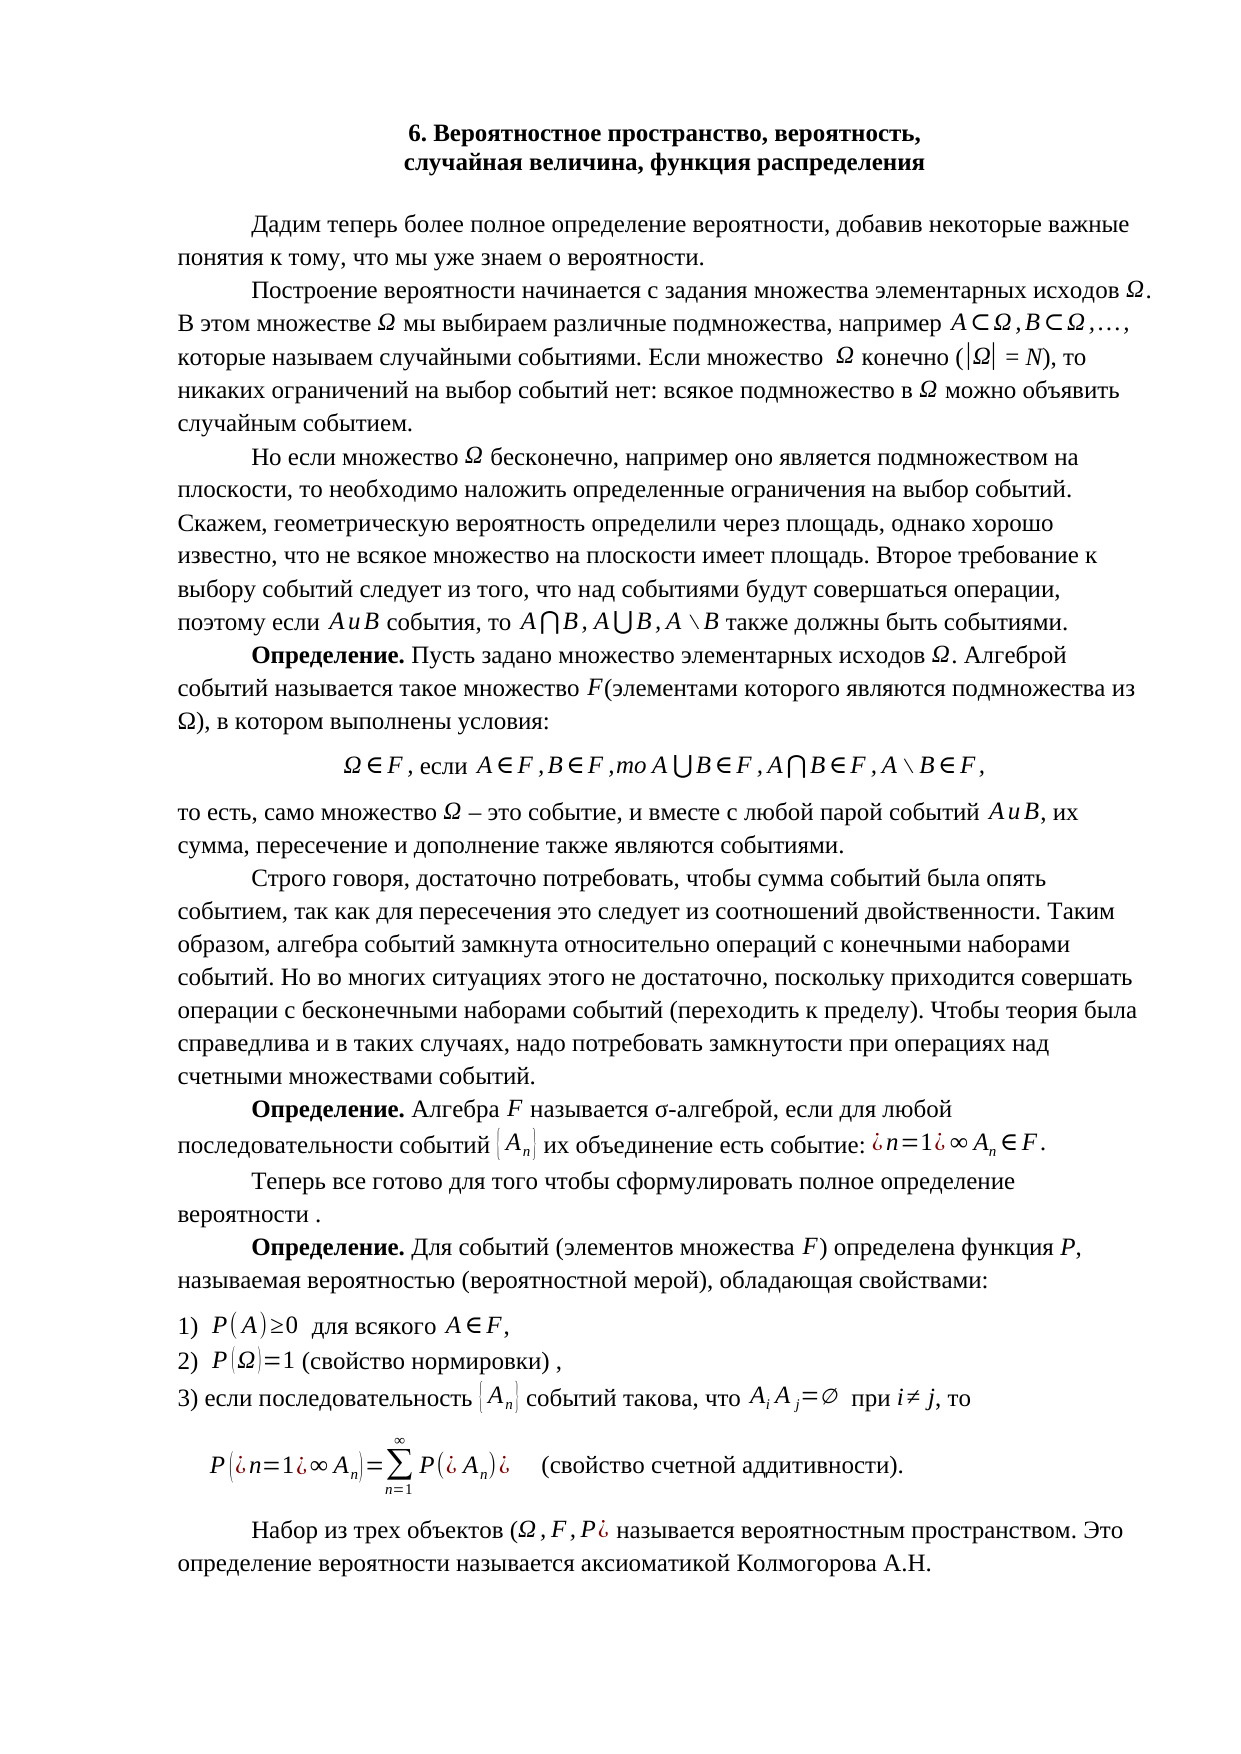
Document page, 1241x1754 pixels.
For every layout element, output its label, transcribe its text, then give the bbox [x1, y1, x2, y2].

text Но если множество бесконечно, например оно является подмножеством на плоскости, то необходимо наложить определенные ограничения на выбор событий. Скажем, геометрическую вероятность определили через площадь, однако хорошо известно, что не всякое множество на плоскости имеет площадь. Второе требование к выбору событий следует из того, что над событиями будут совершаться операции, поэтому если события, то также должны быть событиями. [177, 442, 1152, 635]
text 6. Вероятностное пространство, вероятность, [177, 118, 1152, 147]
text Теперь все готово для того чтобы сформулировать полное определение вероятности . [177, 1166, 1152, 1228]
text 1) для всякого , [177, 1311, 1152, 1341]
text Определение. Алгебра называется σ-алгеброй, если для любой последовательности событий их объединение есть событие: [177, 1094, 1152, 1162]
text Набор из трех объектов ( называется вероятностным пространством. Это определение вероятности называется аксиоматикой Колмогорова А.Н. [177, 1515, 1152, 1577]
text Определение. Пусть задано множество элементарных исходов . Алгеброй событий называется такое множество (элементами которого являются подмножества из Ω), в котором выполнены условия: [177, 640, 1152, 734]
text если [177, 751, 1152, 780]
text 3) если последовательность событий такова, что при , то [177, 1380, 1152, 1414]
text то есть, само множество – это событие, и вместе с любой парой событий , их сумма, пересечение и дополнение также являются событиями. [177, 797, 1152, 859]
text случайная величина, функция распределения [177, 147, 1152, 176]
text Строго говоря, достаточно потребовать, чтобы сумма событий была опять событием, так как для пересечения это следует из соотношений двойственности. Таким образом, алгебра событий замкнута относительно операций с конечными наборами событий. Но во многих ситуациях этого не достаточно, поскольку приходится совершать операции с бесконечными наборами событий (переходить к пределу). Чтобы теория была справедлива и в таких случаях, надо потребовать замкнутости при операциях над счетными множествами событий. [177, 863, 1152, 1090]
text Определение. Для событий (элементов множества ) определена функция P, называемая вероятностью (вероятностной мерой), обладающая свойствами: [177, 1232, 1152, 1294]
text Дадим теперь более полное определение вероятности, добавив некоторые важные понятия к тому, что мы уже знаем о вероятности. [177, 209, 1152, 270]
text Построение вероятности начинается с задания множества элементарных исходов . В этом множестве мы выбираем различные подмножества, например которые называем случайными событиями. Если множество конечно ( = N), то никаких ограничений на выбор событий нет: всякое подмножество в можно объявить случайным событием. [177, 275, 1152, 437]
text 2) (свойство нормировки) , [177, 1345, 1152, 1375]
text (свойство счетной аддитивности). [177, 1431, 1152, 1498]
